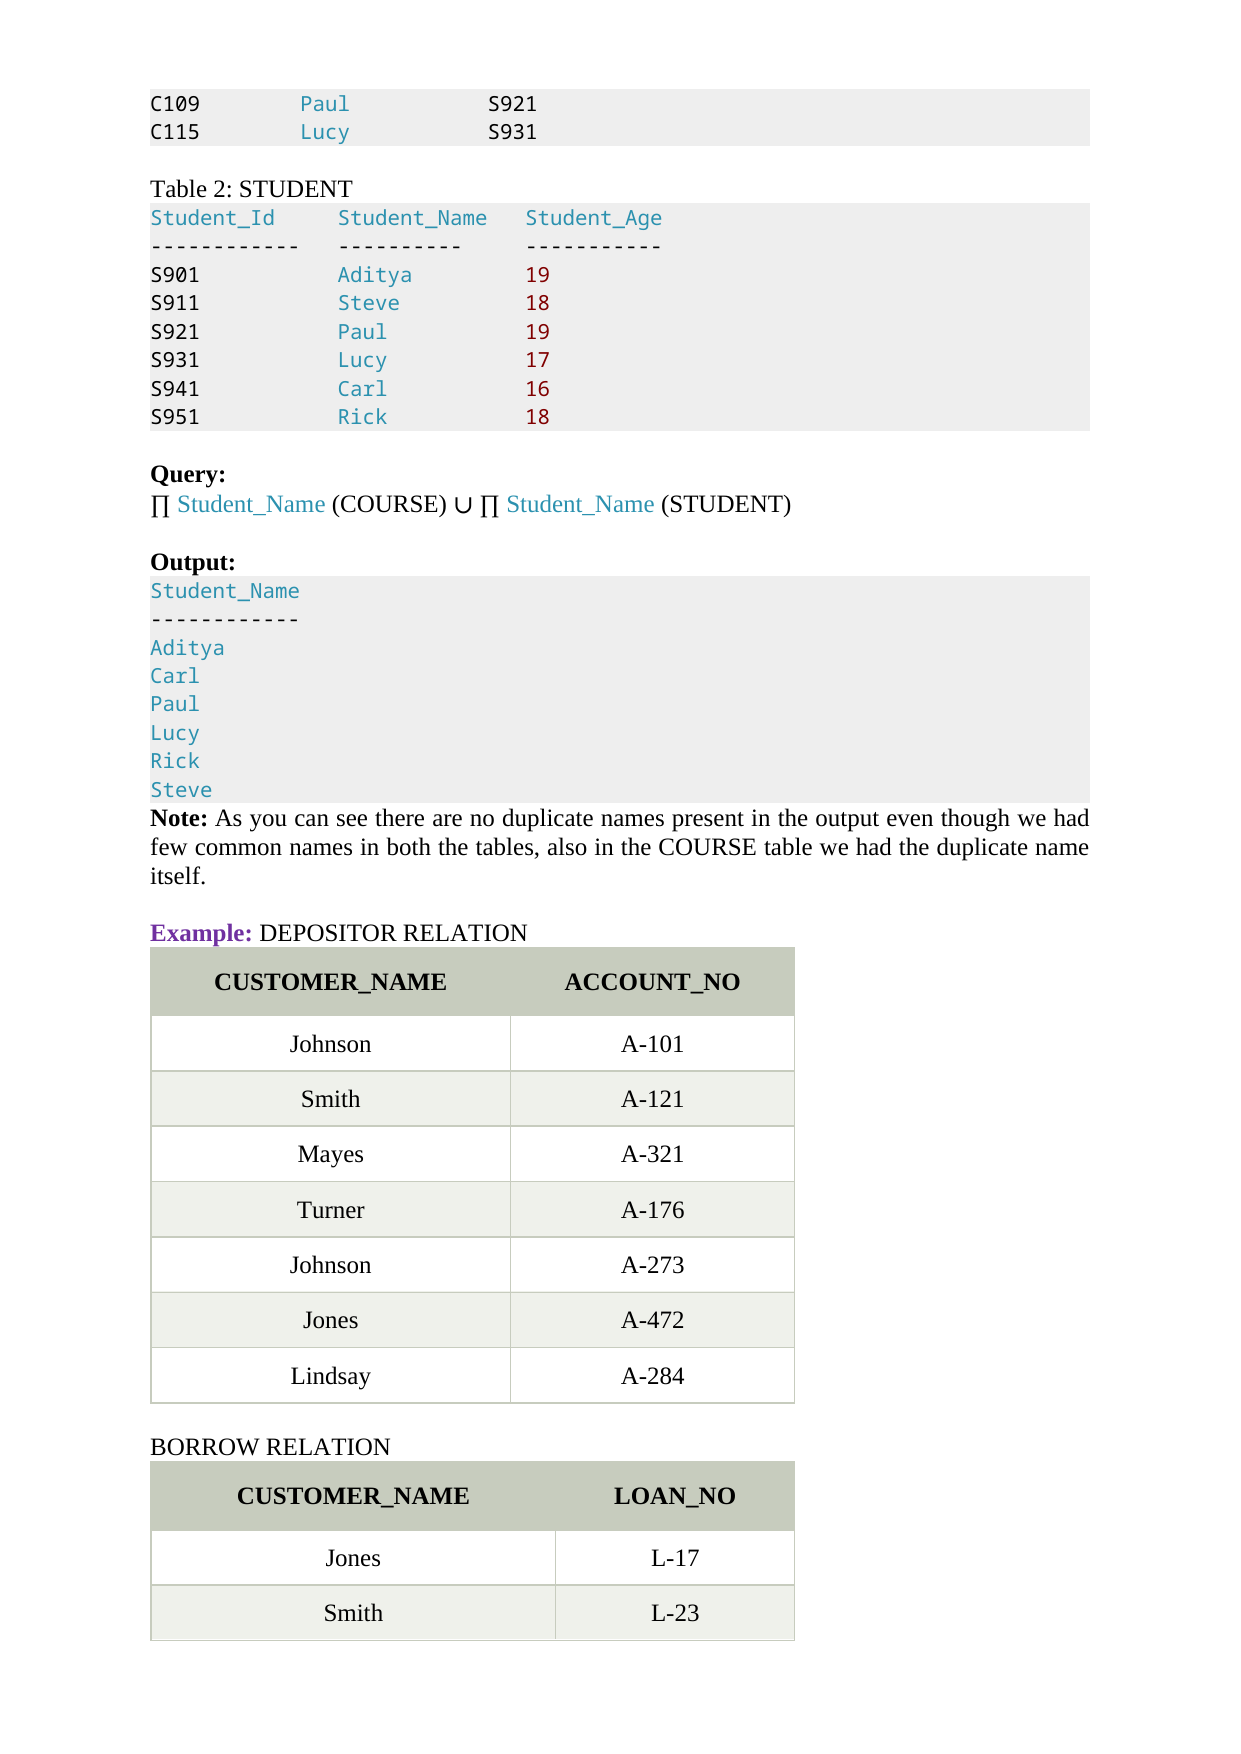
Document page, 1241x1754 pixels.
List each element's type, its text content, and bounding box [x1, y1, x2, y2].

text S901 Aditya 19 [150, 260, 1090, 288]
table_cell Jones [152, 1293, 510, 1347]
table_cell Smith [152, 1072, 510, 1125]
text Output: [150, 547, 1090, 576]
table_cell Smith [152, 1586, 555, 1639]
table_cell A-284 [511, 1348, 794, 1402]
table_header ACCOUNT_NO [510, 949, 794, 1015]
text Student_Id Student_Name Student_Age [150, 203, 1090, 231]
table_cell Mayes [152, 1127, 510, 1181]
text Table 2: STUDENT [150, 174, 1090, 203]
text Steve [150, 775, 1090, 803]
text ------------ [150, 604, 1090, 633]
table_cell Lindsay [152, 1348, 510, 1402]
text Student_Name [150, 576, 1090, 604]
table_cell L-23 [556, 1586, 794, 1639]
table_cell A-472 [511, 1293, 794, 1347]
text C109 Paul S921 [150, 89, 1090, 117]
table_header CUSTOMER_NAME [152, 1463, 556, 1529]
table_cell L-17 [556, 1531, 794, 1584]
text C115 Lucy S931 [150, 117, 1090, 146]
text Lucy [150, 718, 1090, 746]
text Rick [150, 746, 1090, 775]
table_cell Jones [152, 1531, 555, 1584]
table_cell A-121 [511, 1072, 794, 1125]
table_header CUSTOMER_NAME [152, 949, 510, 1015]
text Query: [150, 459, 1090, 488]
text Note: As you can see there are no duplicate names present in the output even though we had few common names in both the tables, also in the COURSE table we had the duplicate name itself. [150, 803, 1090, 889]
text S941 Carl 16 [150, 374, 1090, 402]
text S931 Lucy 17 [150, 345, 1090, 374]
text Example: DEPOSITOR RELATION [150, 918, 1090, 947]
text BORROW RELATION [150, 1432, 1090, 1461]
text Carl [150, 661, 1090, 689]
table_cell A-273 [511, 1238, 794, 1291]
table_cell A-101 [511, 1016, 794, 1070]
text ∏ Student_Name (COURSE) ∪ ∏ Student_Name (STUDENT) [150, 488, 1090, 518]
text S911 Steve 18 [150, 288, 1090, 317]
text S921 Paul 19 [150, 317, 1090, 345]
table_cell A-176 [511, 1182, 794, 1236]
table_cell Turner [152, 1182, 510, 1236]
text S951 Rick 18 [150, 402, 1090, 431]
table_header LOAN_NO [556, 1463, 794, 1529]
table_cell Johnson [152, 1238, 510, 1291]
text Paul [150, 689, 1090, 718]
table_cell Johnson [152, 1016, 510, 1070]
text ------------ ---------- ----------- [150, 231, 1090, 260]
table_cell A-321 [511, 1127, 794, 1181]
text Aditya [150, 633, 1090, 661]
